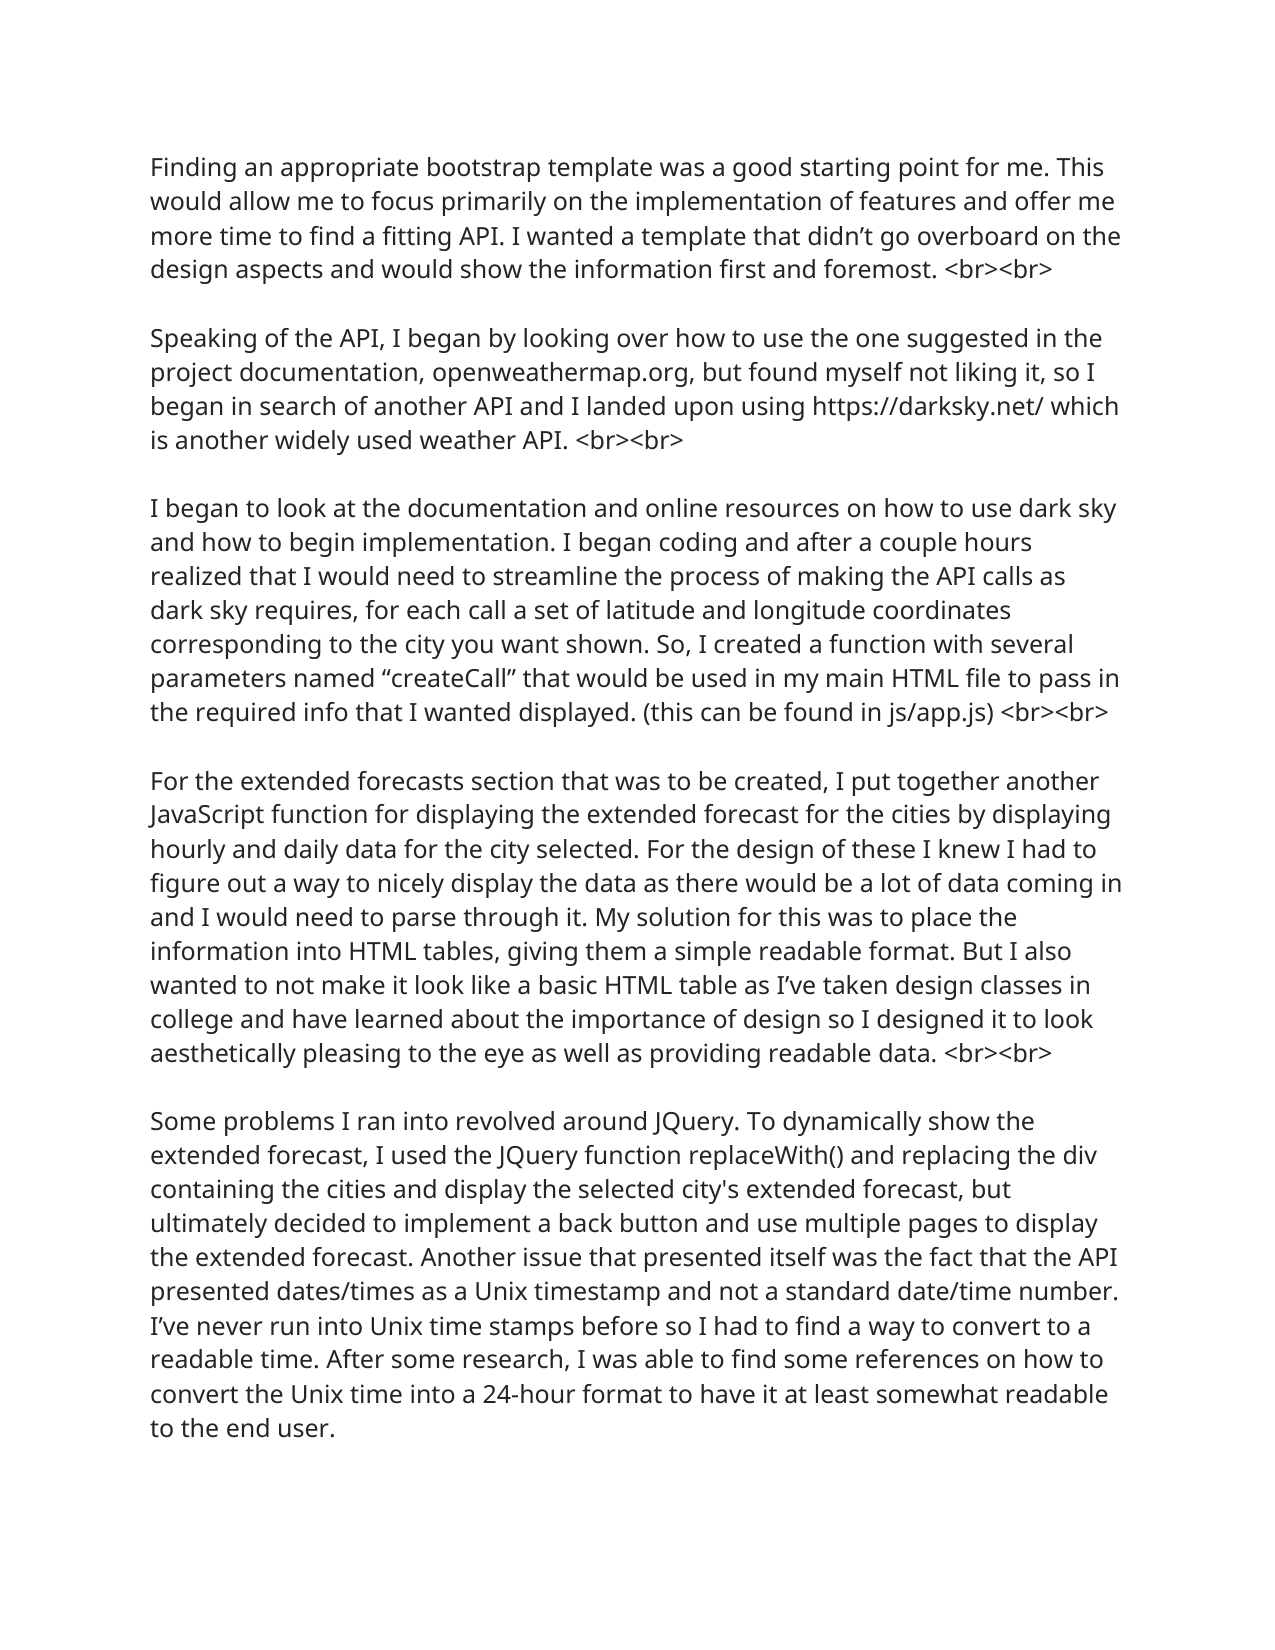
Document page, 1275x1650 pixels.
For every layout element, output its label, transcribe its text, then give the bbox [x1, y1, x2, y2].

text Finding an appropriate bootstrap template was a good starting point for me. This would allow me to focus primarily on the implementation of features and offer me more time to find a fitting API. I wanted a template that didn’t go overboard on the design aspects and would show the information first and foremost. <br><br> Speaking of the API, I began by looking over how to use the one suggested in the project documentation, openweathermap.org, but found myself not liking it, so I began in search of another API and I landed upon using https://darksky.net/ which is another widely used weather API. <br><br> I began to look at the documentation and online resources on how to use dark sky and how to begin implementation. I began coding and after a couple hours realized that I would need to streamline the process of making the API calls as dark sky requires, for each call a set of latitude and longitude coordinates corresponding to the city you want shown. So, I created a function with several parameters named “createCall” that would be used in my main HTML file to pass in the required info that I wanted displayed. (this can be found in js/app.js) <br><br> For the extended forecasts section that was to be created, I put together another JavaScript function for displaying the extended forecast for the cities by displaying hourly and daily data for the city selected. For the design of these I knew I had to figure out a way to nicely display the data as there would be a lot of data coming in and I would need to parse through it. My solution for this was to place the information into HTML tables, giving them a simple readable format. But I also wanted to not make it look like a basic HTML table as I’ve taken design classes in college and have learned about the importance of design so I designed it to look aesthetically pleasing to the eye as well as providing readable data. <br><br> Some problems I ran into revolved around JQuery. To dynamically show the extended forecast, I used the JQuery function replaceWith() and replacing the div containing the cities and display the selected city's extended forecast, but ultimately decided to implement a back button and use multiple pages to display the extended forecast. Another issue that presented itself was the fact that the API presented dates/times as a Unix timestamp and not a standard date/time number. I’ve never run into Unix time stamps before so I had to find a way to convert to a readable time. After some research, I was able to find some references on how to convert the Unix time into a 24-hour format to have it at least somewhat readable to the end user. [150, 150, 1125, 1444]
